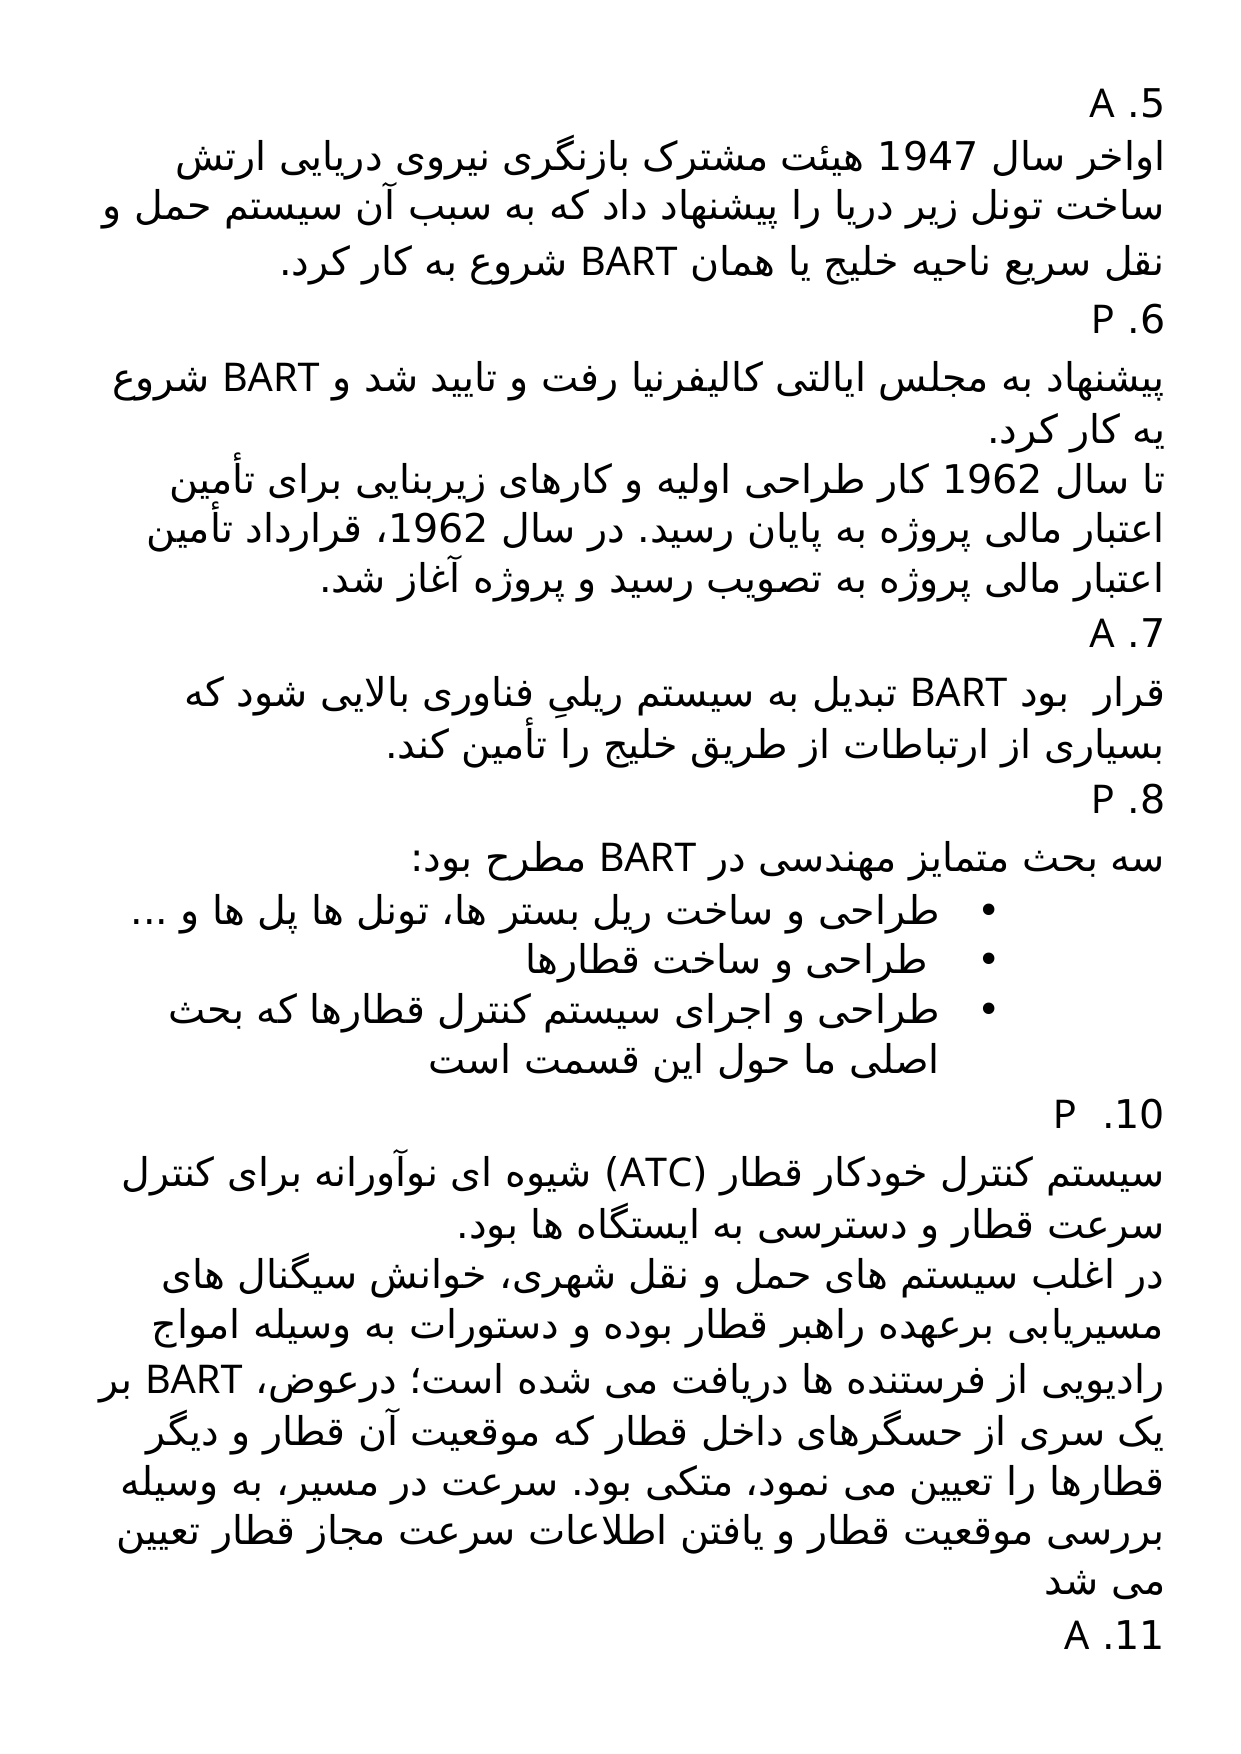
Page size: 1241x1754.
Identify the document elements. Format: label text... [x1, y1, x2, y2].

text سه بحث متمایز مهندسی در BART مطرح بود: [75, 829, 1165, 883]
list طراحی و ساخت قطارها [75, 937, 978, 983]
text پیشنهاد به مجلس ایالتی کالیفرنیا رفت و تایید شد و BART شروع یه کار کرد. [75, 349, 1165, 453]
text تا سال 1962 کار طراحی اولیه و کارهای زیربنایی برای تأمین اعتبار مالی پروژه به پایان رسید. در سال 1962، قرارداد تأمین اعتبار مالی پروژه به تصویب رسید و پروژه آغاز شد. [75, 456, 1165, 602]
list طراحی و اجرای سیستم کنترل قطارها که بحث اصلی ما حول این قسمت است [75, 987, 978, 1082]
text در اغلب سیستم های حمل و نقل شهری، خوانش سیگنال های مسیریابی برعهده راهبر قطار بوده و دستورات به وسیله امواج رادیویی از فرستنده ها دریافت می شده است؛ درعوض، BART بر یک سری از حسگرهای داخل قطار که موقعیت آن قطار و دیگر قطارها را تعیین می نمود، متکی بود. سرعت در مسیر، به وسیله بررسی موقعیت قطار و یافتن اطلاعات سرعت مجاز قطار تعیین می شد [75, 1252, 1165, 1604]
text 11. A [75, 1607, 1165, 1661]
text 7. A [75, 605, 1165, 659]
text 10. P [75, 1086, 1165, 1140]
list طراحی و ساخت ریل بستر ها، تونل ها پل ها و ... [75, 887, 978, 933]
text سیستم کنترل خودکار قطار (ATC) شیوه ای نوآورانه برای کنترل سرعت قطار و دسترسی به ایستگاه ها بود. [75, 1144, 1165, 1248]
text 5. A [75, 75, 1165, 129]
text اواخر سال 1947 هیئت مشترک بازنگری نیروی دریایی ارتش ساخت تونل زیر دریا را پیشنهاد داد که به سبب آن سیستم حمل و نقل سریع ناحیه خلیج یا همان BART شروع به کار کرد. [75, 133, 1165, 287]
text 6. P [75, 291, 1165, 345]
text 8. P [75, 771, 1165, 825]
text قرار بود BART تبدیل به سیستم ریلیِ فناوری بالایی شود که بسیاری از ارتباطات از طریق خلیج را تأمین کند. [75, 664, 1165, 767]
